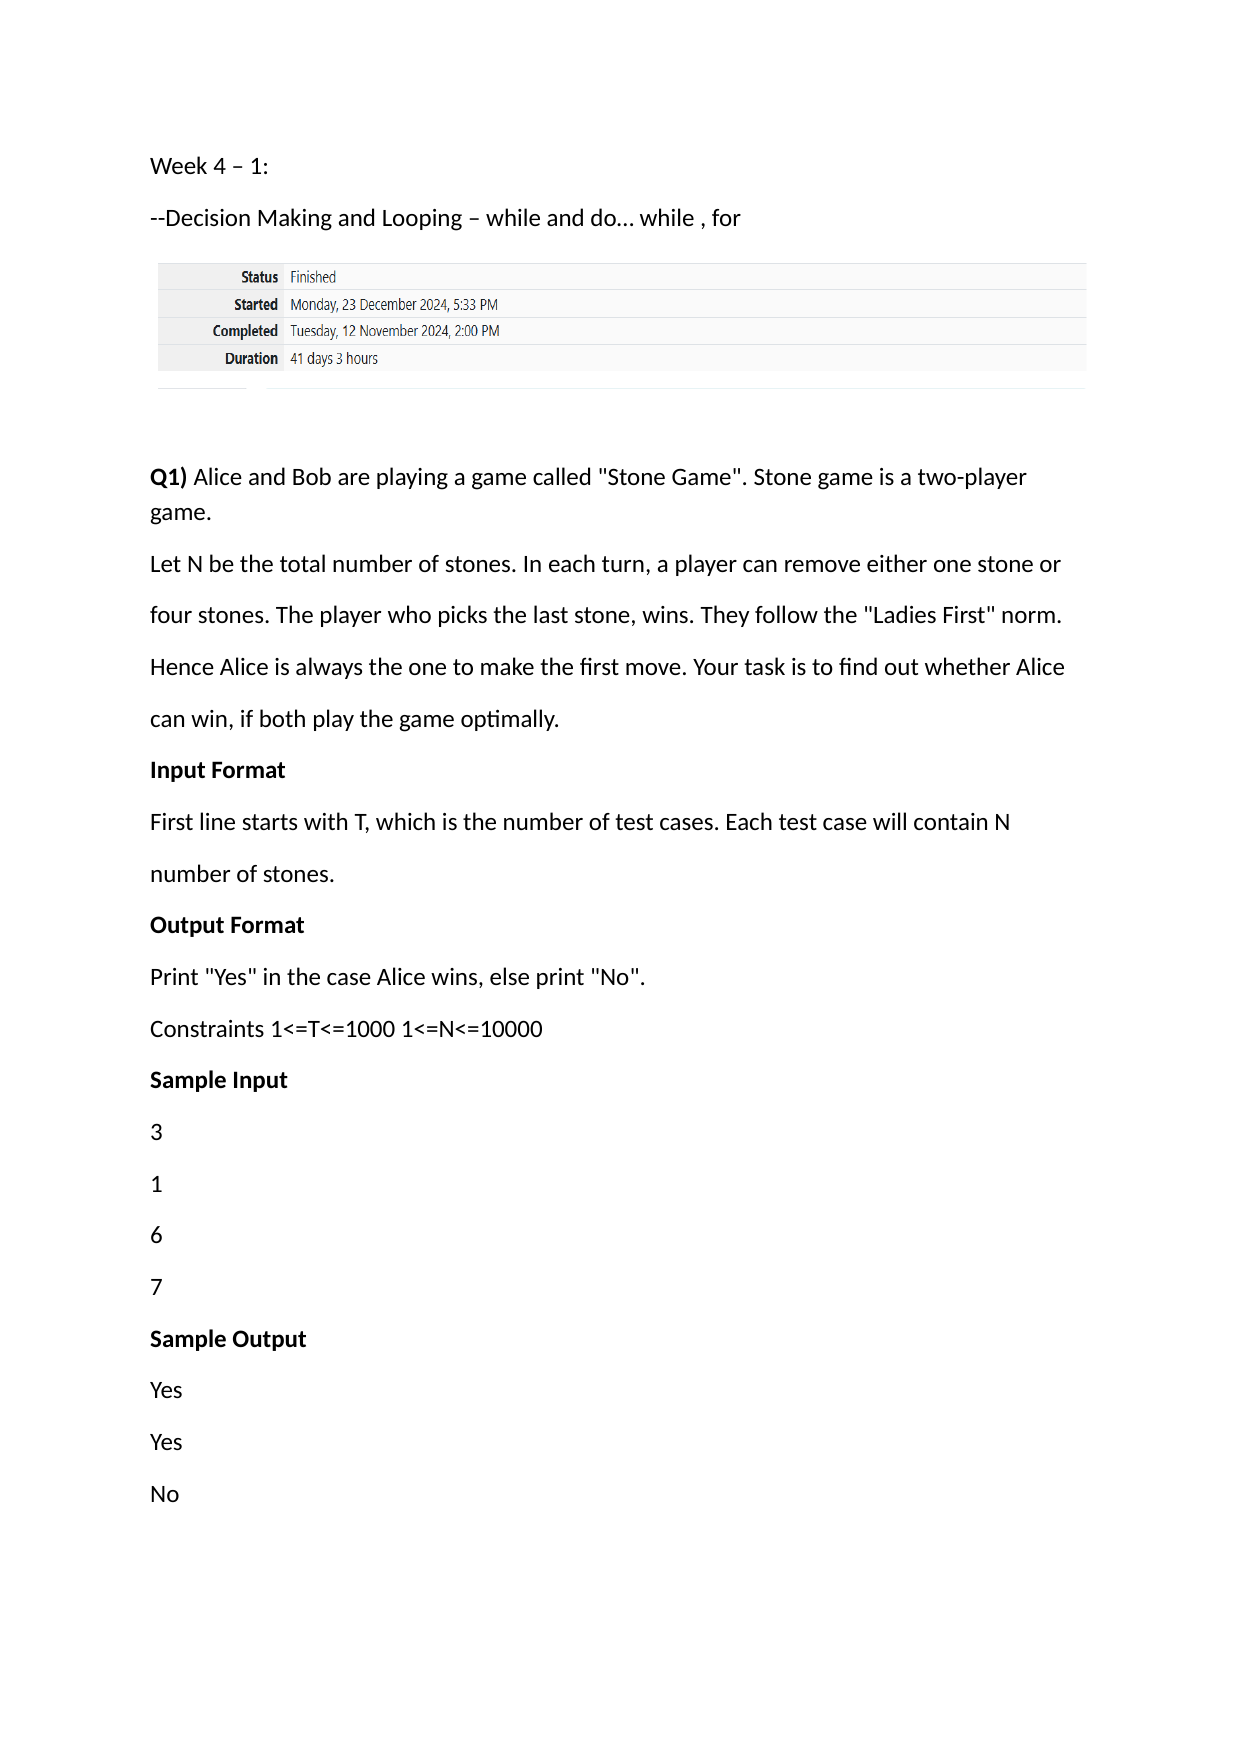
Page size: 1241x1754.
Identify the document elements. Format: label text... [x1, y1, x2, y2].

text Q1) Alice and Bob are playing a game called "Stone Game". Stone game is a two-player game. [150, 461, 1090, 527]
text Print "Yes" in the case Alice wins, else print "No". [150, 961, 1090, 992]
text can win, if both play the game optimally. [150, 703, 1090, 733]
text Yes [150, 1426, 1090, 1457]
text Sample Output [150, 1323, 1090, 1353]
text 1 [150, 1168, 1090, 1198]
text four stones. The player who picks the last stone, wins. They follow the "Ladies First" norm. [150, 599, 1090, 630]
text number of stones. [150, 858, 1090, 888]
text Output Format [150, 909, 1090, 940]
text --Decision Making and Looping – while and do… while , for [150, 202, 1090, 232]
text First line starts with T, which is the number of test cases. Each test case will contain N [150, 806, 1090, 837]
picture [150, 253, 1091, 389]
text Constraints 1<=T<=1000 1<=N<=10000 [150, 1013, 1090, 1043]
text No [150, 1478, 1090, 1508]
text 6 [150, 1219, 1090, 1250]
text Yes [150, 1374, 1090, 1405]
text 3 [150, 1116, 1090, 1147]
text Let N be the total number of stones. In each turn, a player can remove either one stone or [150, 548, 1090, 578]
text Hence Alice is always the one to make the first move. Your task is to find out whether Alice [150, 651, 1090, 682]
text Week 4 – 1: [150, 150, 1090, 181]
text Input Format [150, 754, 1090, 785]
text 7 [150, 1271, 1090, 1302]
text Sample Input [150, 1064, 1090, 1095]
